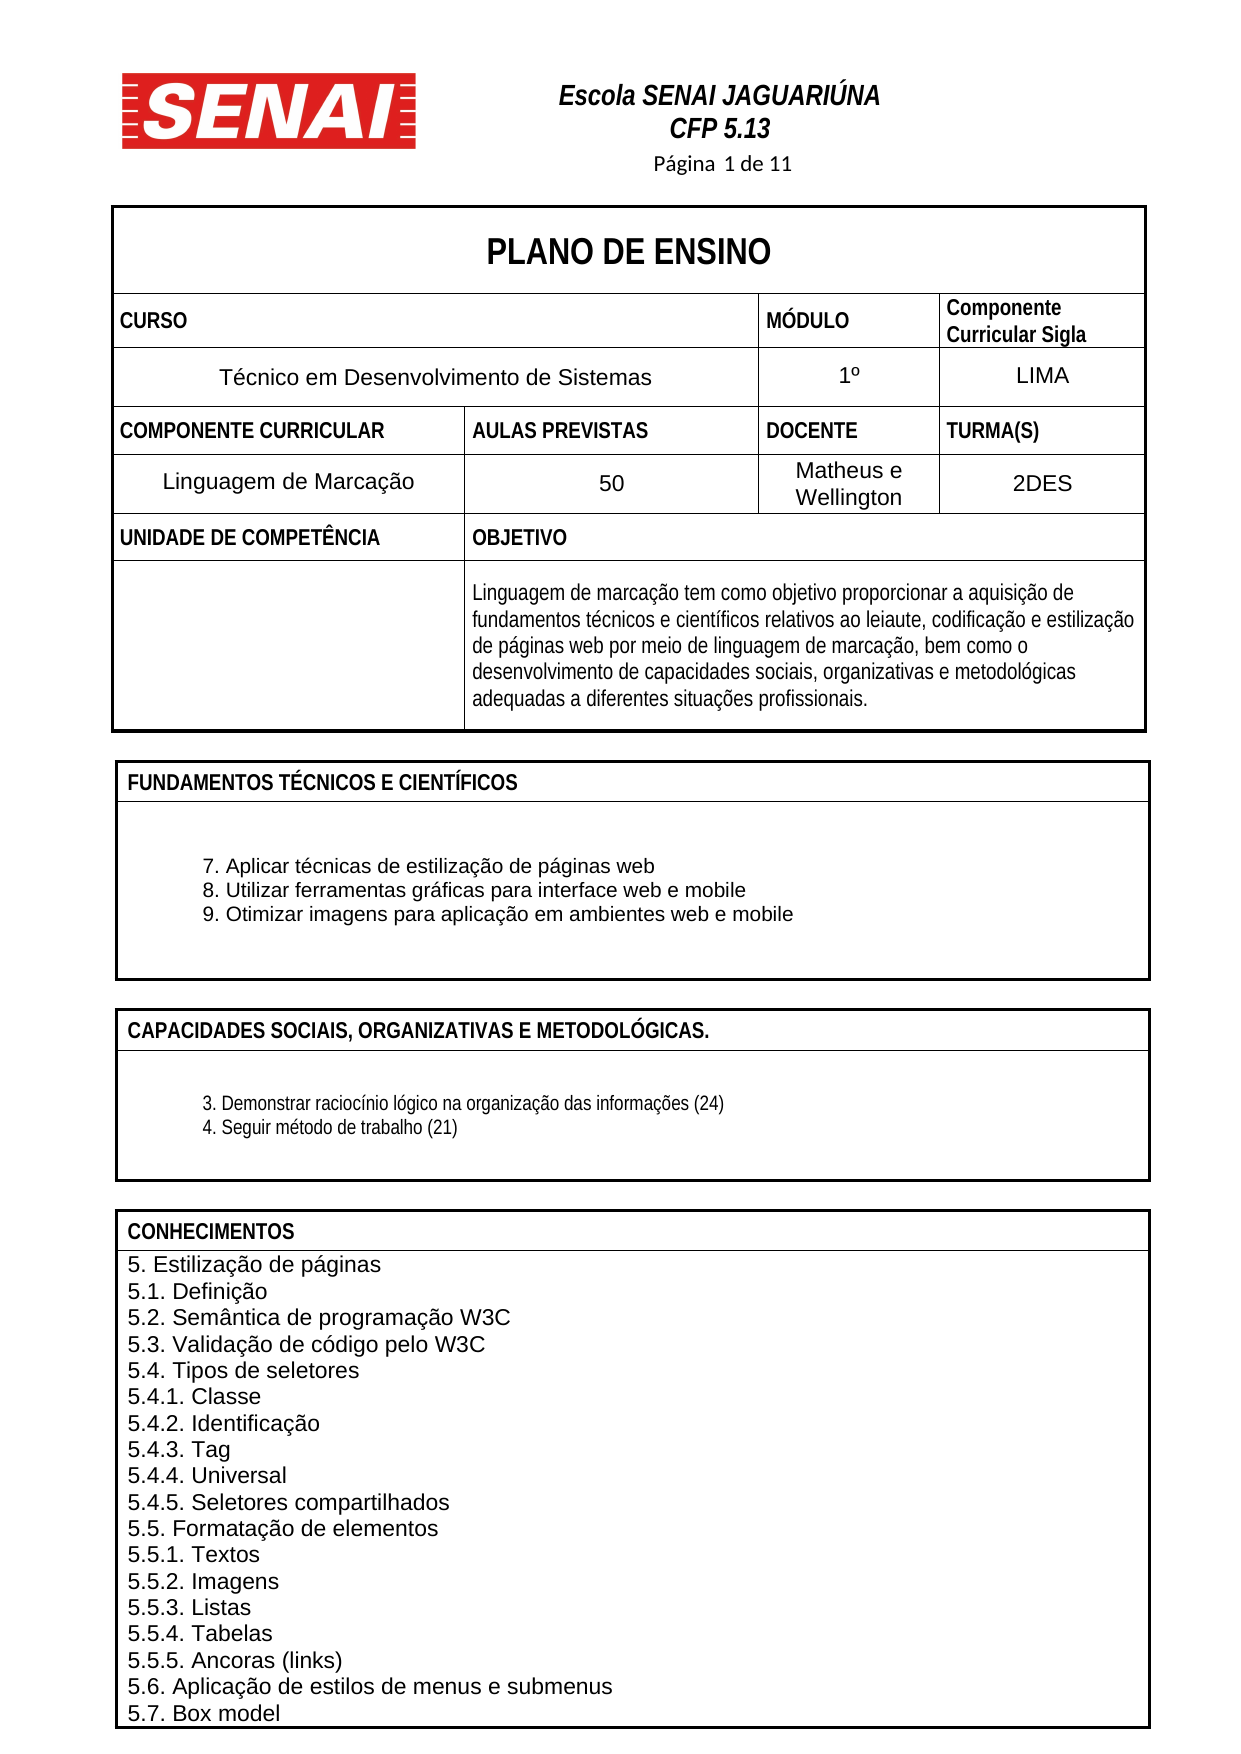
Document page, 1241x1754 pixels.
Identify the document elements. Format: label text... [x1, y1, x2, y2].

table_cell Linguagem de Marcação [114, 455, 464, 512]
table_cell Linguagem de marcação tem como objetivo proporcionar a aquisição de fundamentos técnicos e científicos relativos ao leiaute, codificação e estilização de páginas web por meio de linguagem de marcação, bem como o desenvolvimento de capacidades sociais, organizativas e metodológicas adequadas a diferentes situações profissionais. [465, 561, 1144, 729]
table_cell MÓDULO [759, 294, 939, 347]
table_header CAPACIDADES SOCIAIS, ORGANIZATIVAS E METODOLÓGICAS. [118, 1011, 1148, 1050]
table_cell 7. Aplicar técnicas de estilização de páginas web 8. Utilizar ferramentas gráficas para interface web e mobile 9. Otimizar imagens para aplicação em ambientes web e mobile [118, 802, 1148, 978]
table_cell COMPONENTE CURRICULAR [114, 407, 464, 453]
table_cell 1º [759, 348, 939, 406]
table_cell OBJETIVO [465, 514, 1144, 560]
table_cell CURSO [114, 294, 758, 347]
table_cell 2DES [940, 455, 1144, 512]
table_cell Componente Curricular Sigla [940, 294, 1144, 347]
picture [118, 73, 416, 149]
table_header CONHECIMENTOS [118, 1212, 1148, 1250]
table_header PLANO DE ENSINO [114, 208, 1144, 293]
table_cell 50 [465, 455, 758, 512]
table_cell DOCENTE [759, 407, 939, 453]
table_cell UNIDADE DE COMPETÊNCIA [114, 514, 464, 560]
table_cell TURMA(S) [940, 407, 1144, 453]
table_cell [114, 561, 464, 729]
table_cell Técnico em Desenvolvimento de Sistemas [114, 348, 758, 406]
table_cell 3. Demonstrar raciocínio lógico na organização das informações (24) 4. Seguir método de trabalho (21) [118, 1051, 1148, 1178]
table_header FUNDAMENTOS TÉCNICOS E CIENTÍFICOS [118, 763, 1148, 801]
table_cell Matheus e Wellington [759, 455, 939, 512]
table_cell AULAS PREVISTAS [465, 407, 758, 453]
table_cell LIMA [940, 348, 1144, 406]
